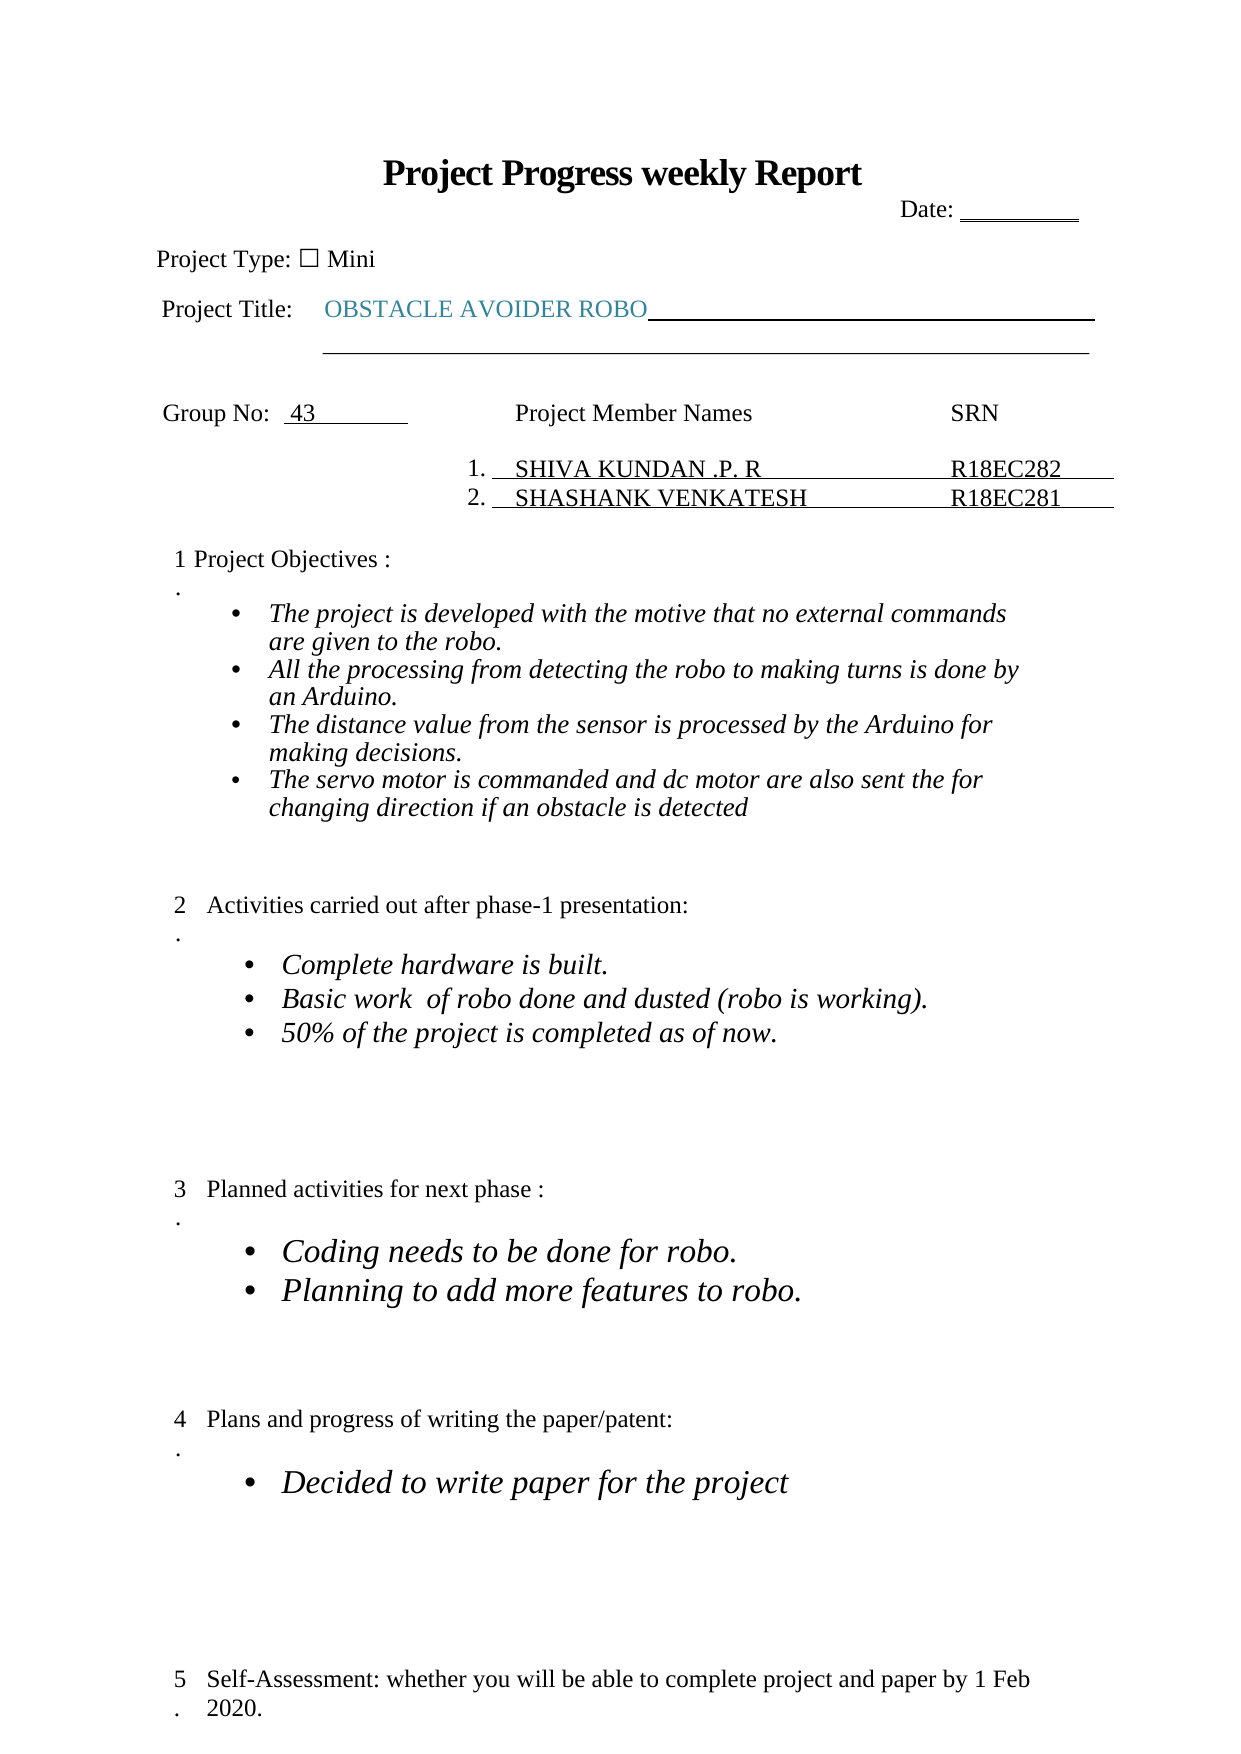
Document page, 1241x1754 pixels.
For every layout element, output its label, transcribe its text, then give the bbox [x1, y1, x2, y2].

table_cell Planned activities for next phase : Coding needs to be done for robo. Planning to add more features to robo. [194, 1106, 1051, 1337]
table_header Project Objectives : The project is developed with the motive that no external commands are given to the robo. All the processing from detecting the robo to making turns is done by an Arduino. The distance value from the sensor is processed by the Arduino for making decisions. The servo motor is commanded and dc motor are also sent the for changing direction if an obstacle is detected [194, 545, 1051, 822]
table_cell 5. [174, 1596, 194, 1722]
table_header 1. [174, 545, 194, 822]
table_cell Activities carried out after phase-1 presentation: Complete hardware is built. Basic work of robo done and dusted (robo is working). 50% of the project is completed as of now. [194, 822, 1051, 1106]
text Project Title: OBSTACLE AVOIDER ROBO [161, 294, 1107, 323]
table_cell 1. [141, 454, 515, 483]
table_cell Self-Assessment: whether you will be able to complete project and paper by 1 Feb 2020. [194, 1596, 1051, 1722]
table_header SRN [950, 400, 1110, 454]
table_header Group No: 43 [141, 400, 515, 454]
text Project Type: ☐ Mini [156, 241, 380, 275]
table_cell 2. [174, 822, 194, 1106]
table_cell Plans and progress of writing the paper/patent: Decided to write paper for the project [194, 1337, 1051, 1596]
table_cell 3. [174, 1106, 194, 1337]
table_cell 2. [141, 483, 515, 512]
table_cell SHASHANK VENKATESH [515, 483, 950, 507]
table_header Project Member Names [515, 400, 950, 454]
text Date: [900, 194, 1107, 223]
table_cell R18EC281 [950, 483, 1110, 507]
title Project Progress weekly Report [383, 150, 862, 193]
table_cell R18EC282 [950, 454, 1110, 478]
table_cell SHIVA KUNDAN .P. R [515, 454, 950, 478]
table_cell 4. [174, 1337, 194, 1596]
